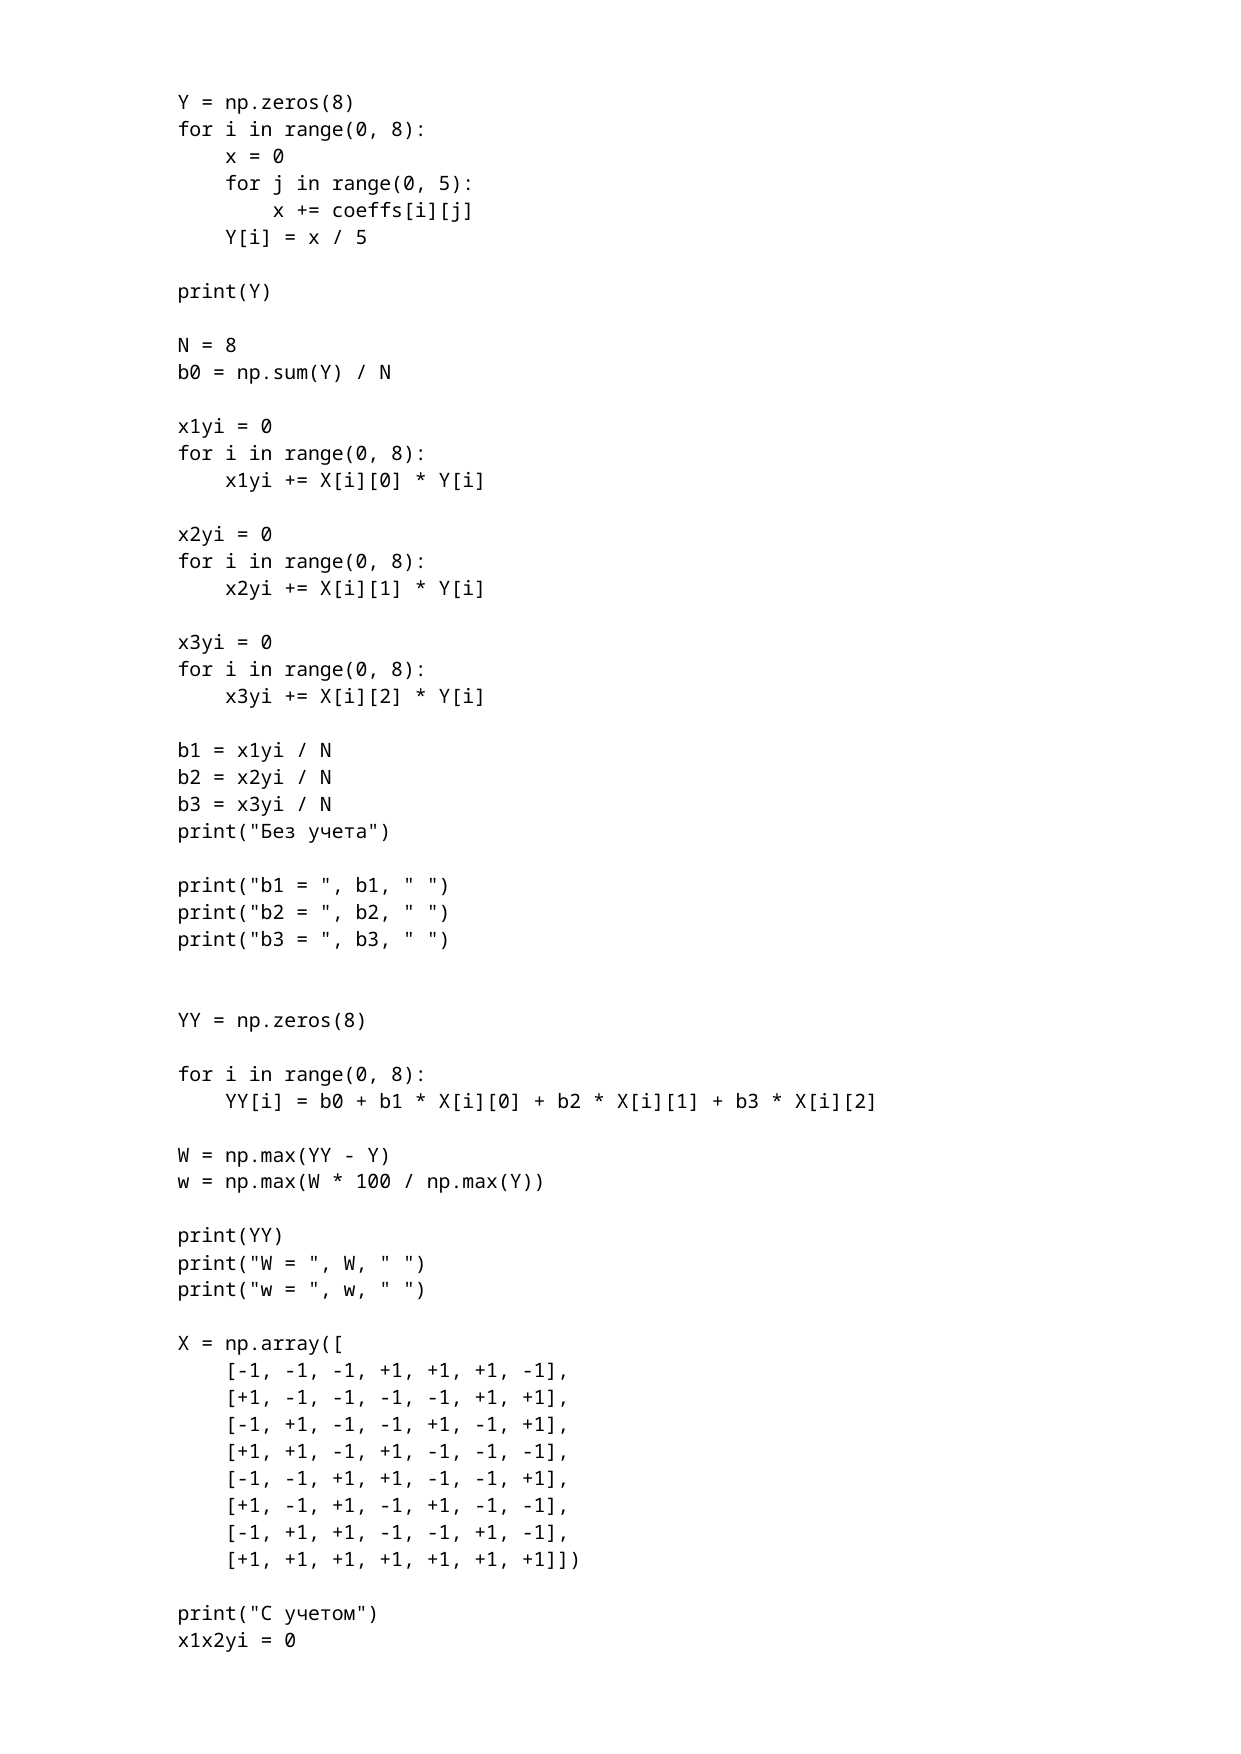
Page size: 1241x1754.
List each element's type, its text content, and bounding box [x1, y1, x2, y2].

text Y = np.zeros(8) [177, 89, 1152, 116]
text for i in range(0, 8): [177, 1060, 1152, 1087]
text print("w = ", w, " ") [177, 1276, 1152, 1303]
text [-1, -1, +1, +1, -1, -1, +1], [177, 1464, 1152, 1492]
text x += coeffs[i][j] [177, 197, 1152, 223]
text print("b2 = ", b2, " ") [177, 898, 1152, 925]
text print("b3 = ", b3, " ") [177, 925, 1152, 952]
text W = np.max(YY - Y) [177, 1141, 1152, 1168]
text x1yi = 0 [177, 412, 1152, 439]
text x1yi += X[i][0] * Y[i] [177, 466, 1152, 493]
text [+1, +1, +1, +1, +1, +1, +1]]) [177, 1546, 1152, 1572]
text x2yi += X[i][1] * Y[i] [177, 574, 1152, 601]
text Y[i] = x / 5 [177, 223, 1152, 251]
text [-1, +1, -1, -1, +1, -1, +1], [177, 1411, 1152, 1438]
text YY[i] = b0 + b1 * X[i][0] + b2 * X[i][1] + b3 * X[i][2] [177, 1087, 1152, 1114]
text x3yi += X[i][2] * Y[i] [177, 682, 1152, 709]
text YY = np.zeros(8) [177, 1006, 1152, 1033]
text x3yi = 0 [177, 628, 1152, 655]
text N = 8 [177, 331, 1152, 358]
text for i in range(0, 8): [177, 547, 1152, 574]
text for j in range(0, 5): [177, 169, 1152, 197]
text X = np.array([ [177, 1330, 1152, 1357]
text print("b1 = ", b1, " ") [177, 871, 1152, 898]
text [-1, -1, -1, +1, +1, +1, -1], [177, 1357, 1152, 1384]
text x1x2yi = 0 [177, 1626, 1152, 1653]
text [+1, -1, +1, -1, +1, -1, -1], [177, 1492, 1152, 1518]
text x2yi = 0 [177, 520, 1152, 547]
text print(Y) [177, 277, 1152, 304]
text print("Без учета") [177, 817, 1152, 844]
text print(YY) [177, 1222, 1152, 1249]
text b3 = x3yi / N [177, 790, 1152, 817]
text b0 = np.sum(Y) / N [177, 358, 1152, 385]
text b2 = x2yi / N [177, 763, 1152, 790]
text [-1, +1, +1, -1, -1, +1, -1], [177, 1518, 1152, 1546]
text w = np.max(W * 100 / np.max(Y)) [177, 1168, 1152, 1195]
text b1 = x1yi / N [177, 736, 1152, 763]
text for i in range(0, 8): [177, 116, 1152, 143]
text [+1, -1, -1, -1, -1, +1, +1], [177, 1384, 1152, 1411]
text for i in range(0, 8): [177, 655, 1152, 682]
text print("С учетом") [177, 1599, 1152, 1626]
text x = 0 [177, 143, 1152, 169]
text for i in range(0, 8): [177, 439, 1152, 466]
text print("W = ", W, " ") [177, 1249, 1152, 1276]
text [+1, +1, -1, +1, -1, -1, -1], [177, 1438, 1152, 1464]
